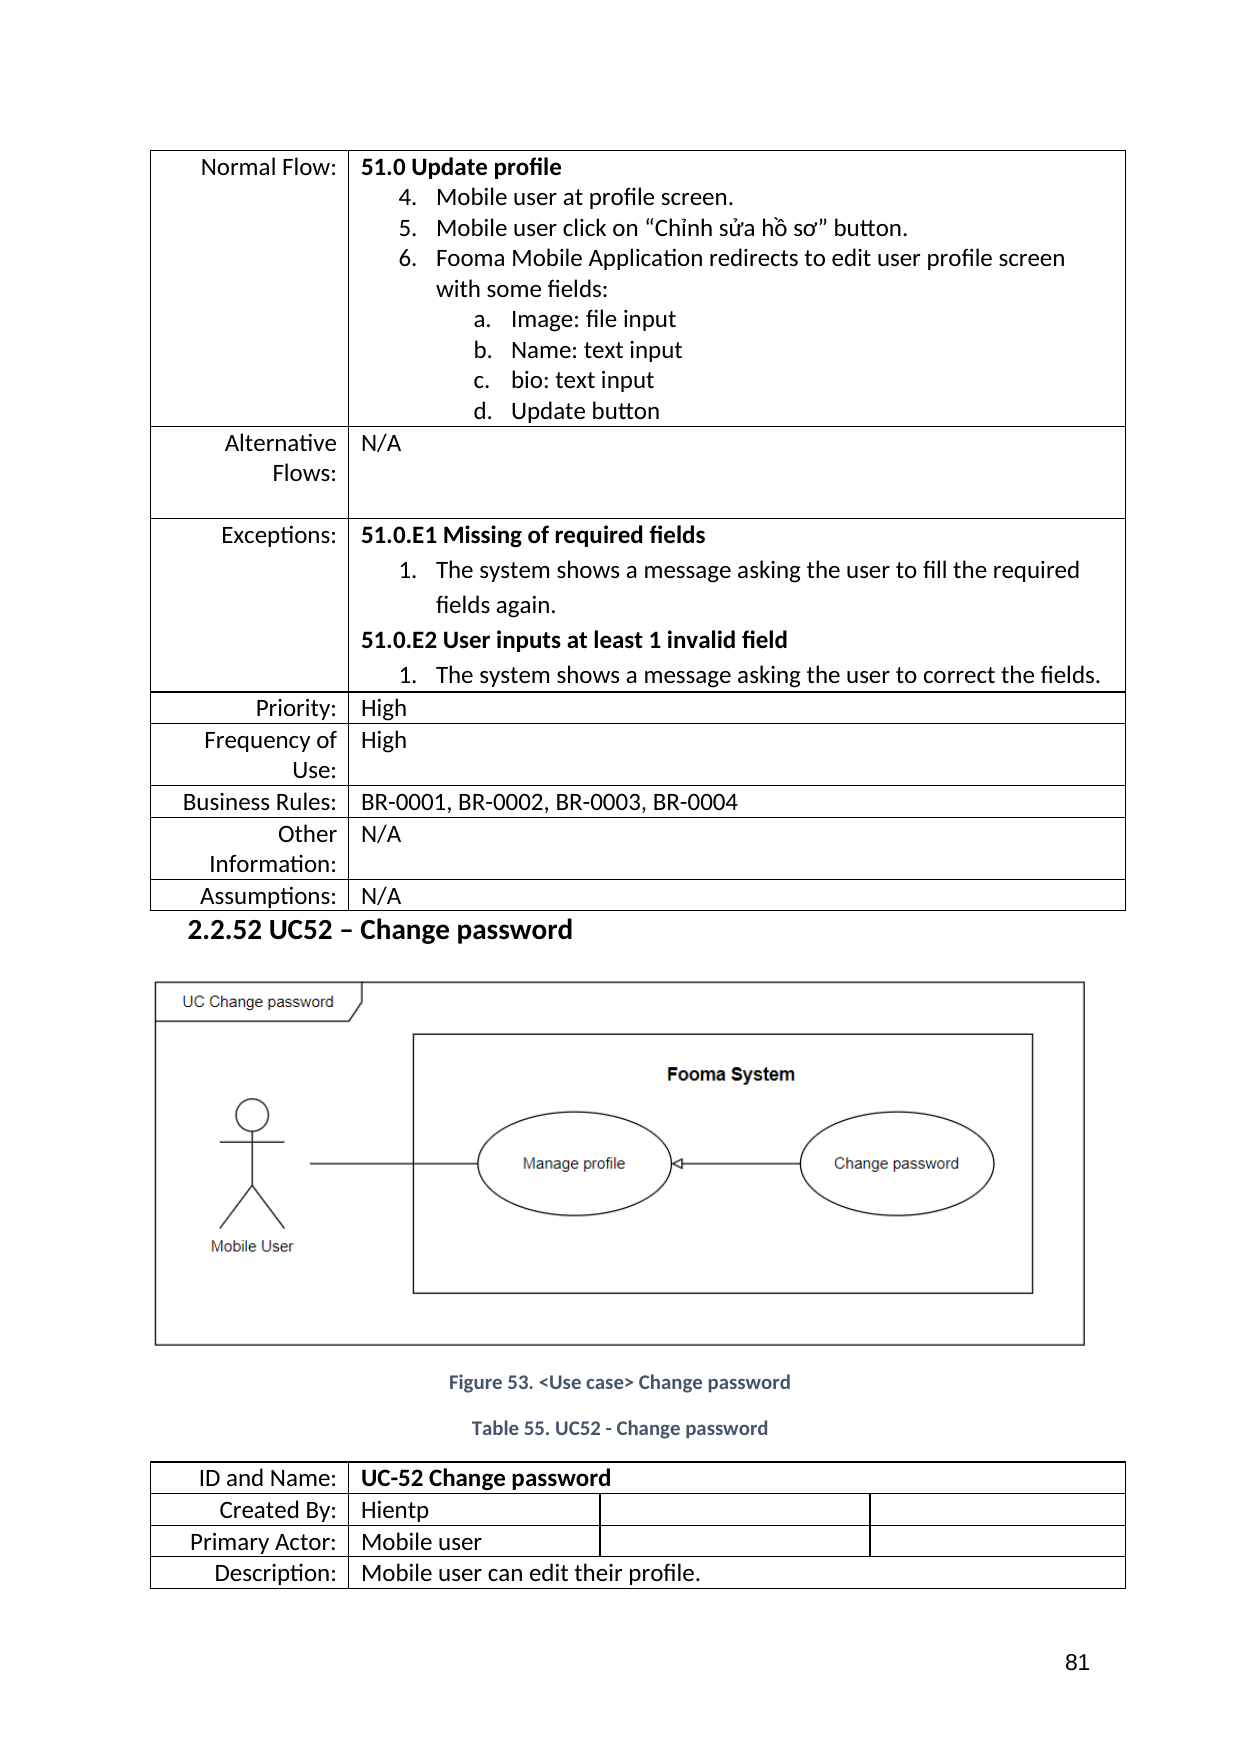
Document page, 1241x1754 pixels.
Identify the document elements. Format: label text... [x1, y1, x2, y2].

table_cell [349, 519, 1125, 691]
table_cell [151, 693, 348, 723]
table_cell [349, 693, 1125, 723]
subtitle 2.2.52 UC52 – Change password [187, 911, 1090, 947]
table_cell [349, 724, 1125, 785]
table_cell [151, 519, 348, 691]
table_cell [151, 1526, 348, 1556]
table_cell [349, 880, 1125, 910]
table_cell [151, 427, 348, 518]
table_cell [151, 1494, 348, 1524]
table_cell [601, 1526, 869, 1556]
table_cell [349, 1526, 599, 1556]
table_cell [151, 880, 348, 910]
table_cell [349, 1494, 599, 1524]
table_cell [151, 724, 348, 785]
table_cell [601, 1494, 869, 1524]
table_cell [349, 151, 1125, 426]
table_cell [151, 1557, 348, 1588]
subtitle Table 55. UC52 - Change password [150, 1415, 1090, 1441]
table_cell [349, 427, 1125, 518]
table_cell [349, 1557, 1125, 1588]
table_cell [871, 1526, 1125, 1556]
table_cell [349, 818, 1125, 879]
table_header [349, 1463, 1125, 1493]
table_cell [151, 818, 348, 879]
picture [150, 977, 1091, 1349]
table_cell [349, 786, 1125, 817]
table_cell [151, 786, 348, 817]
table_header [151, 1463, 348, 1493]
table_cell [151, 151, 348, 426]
subtitle Figure 53. <Use case> Change password [150, 1369, 1090, 1394]
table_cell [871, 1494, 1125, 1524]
